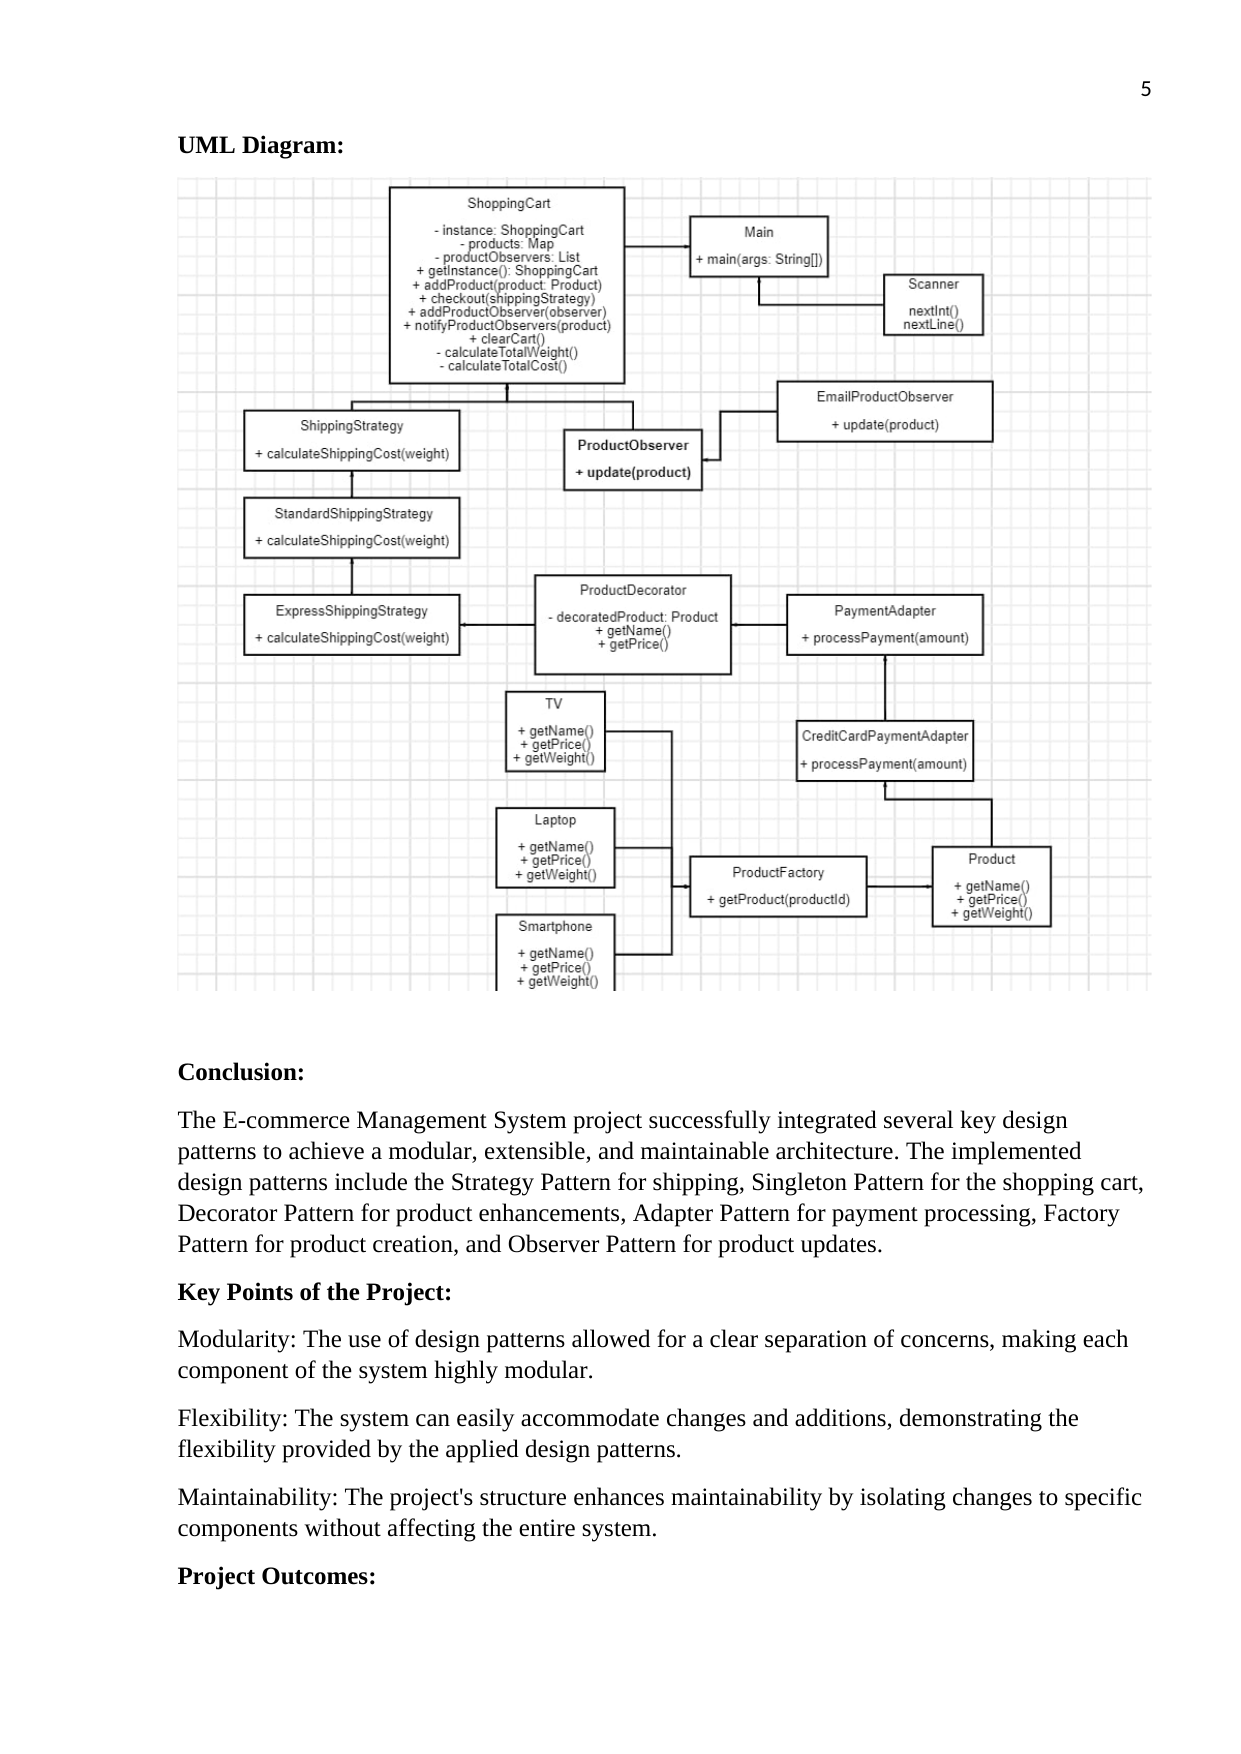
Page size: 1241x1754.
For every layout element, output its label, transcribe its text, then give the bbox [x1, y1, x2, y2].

text Maintainability: The project's structure enhances maintainability by isolating changes to specific components without affecting the entire system. [177, 1482, 1152, 1542]
text UML Diagram: [177, 130, 1152, 158]
text Key Points of the Project: [177, 1277, 1152, 1306]
picture [177, 177, 1152, 991]
text Project Outcomes: [177, 1561, 1152, 1589]
text Modularity: The use of design patterns allowed for a clear separation of concerns, making each component of the system highly modular. [177, 1324, 1152, 1384]
text Conclusion: [177, 1057, 1152, 1086]
text Flexibility: The system can easily accommodate changes and additions, demonstrating the flexibility provided by the applied design patterns. [177, 1403, 1152, 1463]
text The E-commerce Management System project successfully integrated several key design patterns to achieve a modular, extensible, and maintainable architecture. The implemented design patterns include the Strategy Pattern for shipping, Singleton Pattern for the shopping cart, Decorator Pattern for product enhancements, Adapter Pattern for payment processing, Factory Pattern for product creation, and Observer Pattern for product updates. [177, 1105, 1152, 1258]
